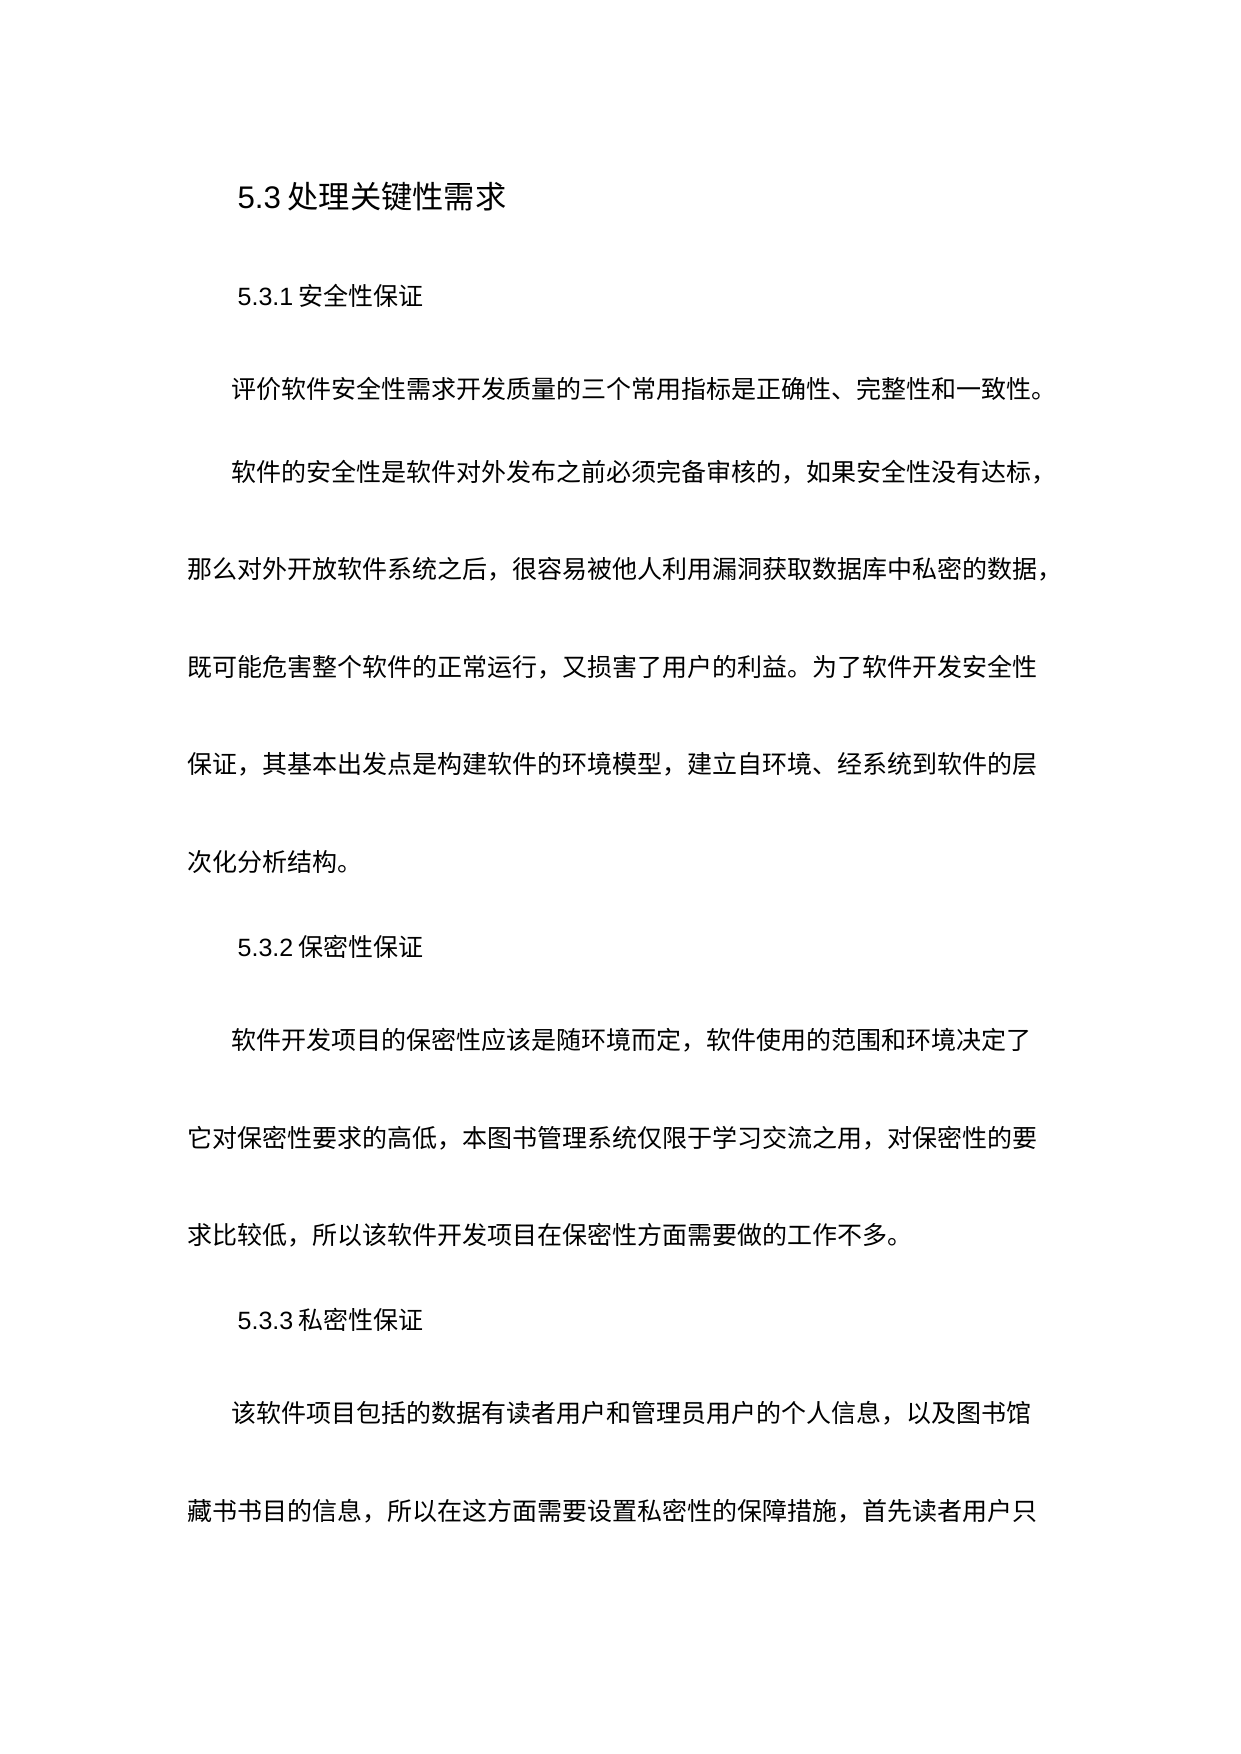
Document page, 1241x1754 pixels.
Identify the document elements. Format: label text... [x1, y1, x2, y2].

text 5.3.1安全性保证 [187, 262, 1053, 327]
text 5.3处理关键性需求 [187, 162, 1053, 227]
text 软件的安全性是软件对外发布之前必须完备审核的，如果安全性没有达标，那么对外开放软件系统之后，很容易被他人利用漏洞获取数据库中私密的数据，既可能危害整个软件的正常运行，又损害了用户的利益。为了软件开发安全性保证，其基本出发点是构建软件的环境模型，建立自环境、经系统到软件的层次化分析结构。 [187, 438, 1053, 893]
text 评价软件安全性需求开发质量的三个常用指标是正确性、完整性和一致性。 [187, 355, 1053, 420]
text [187, 1379, 1053, 1542]
text 5.3.3私密性保证 [187, 1286, 1053, 1351]
text 软件开发项目的保密性应该是随环境而定，软件使用的范围和环境决定了它对保密性要求的高低，本图书管理系统仅限于学习交流之用，对保密性的要求比较低，所以该软件开发项目在保密性方面需要做的工作不多。 [187, 1006, 1053, 1266]
text 5.3.2保密性保证 [187, 913, 1053, 978]
